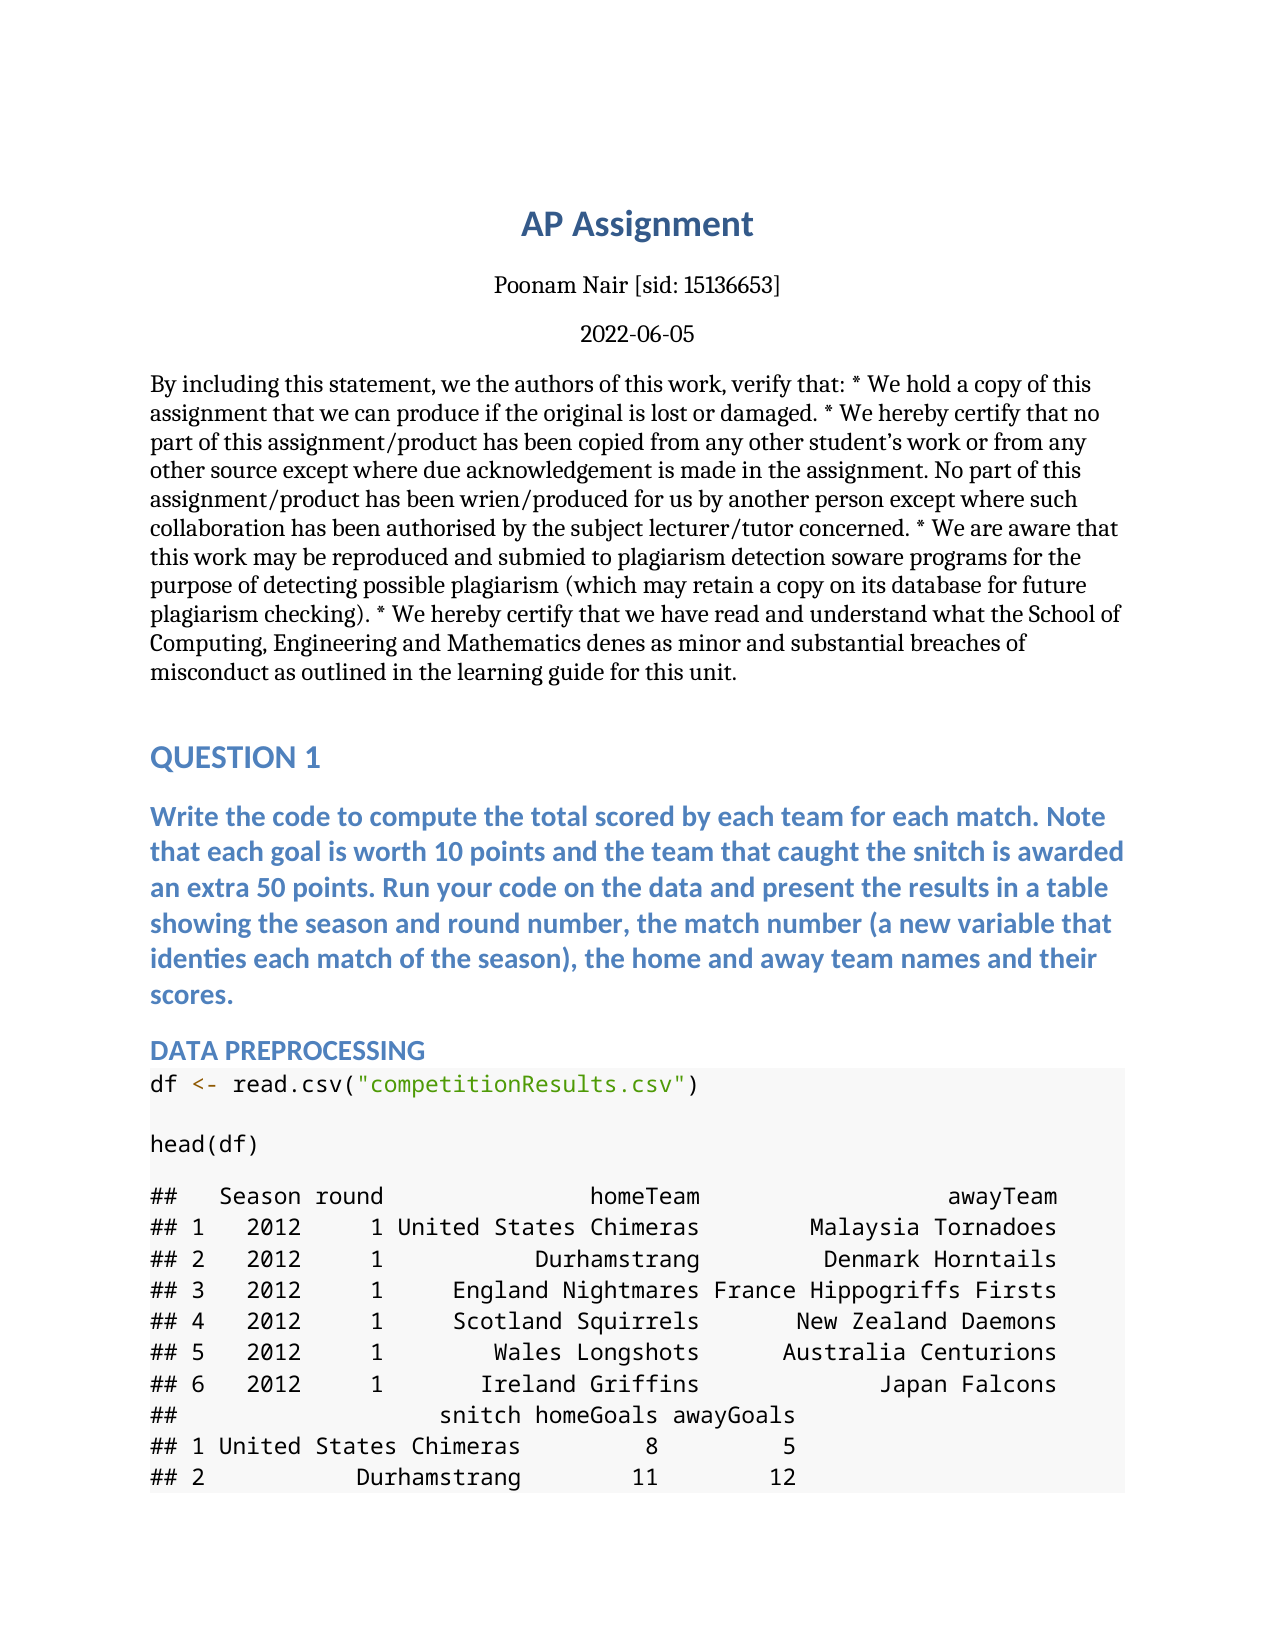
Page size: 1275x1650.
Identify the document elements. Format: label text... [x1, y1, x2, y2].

text df <- read.csv("competitionResults.csv") head(df) [150, 1068, 1125, 1159]
text Poonam Nair [sid: 15136653] [150, 271, 1125, 299]
subtitle DATA PREPROCESSING [150, 1032, 1125, 1068]
subtitle QUESTION 1 [150, 736, 1125, 777]
subtitle Write the code to compute the total scored by each team for each match. Note that each goal is worth 10 points and the team that caught the snitch is awarded an extra 50 points. Run your code on the data and present the results in a table showing the season and round number, the match number (a new variable that identies each match of the season), the home and away team names and their scores. [150, 798, 1125, 1012]
text 2022-06-05 [150, 320, 1125, 349]
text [150, 1180, 1125, 1493]
text By including this statement, we the authors of this work, verify that: * We hold a copy of this assignment that we can produce if the original is lost or damaged. * We hereby certify that no part of this assignment/product has been copied from any other student’s work or from any other source except where due acknowledgement is made in the assignment. No part of this assignment/product has been wrien/produced for us by another person except where such collaboration has been authorised by the subject lecturer/tutor concerned. * We are aware that this work may be reproduced and submied to plagiarism detection soware programs for the purpose of detecting possible plagiarism (which may retain a copy on its database for future plagiarism checking). * We hereby certify that we have read and understand what the School of Computing, Engineering and Mathematics denes as minor and substantial breaches of misconduct as outlined in the learning guide for this unit. [150, 370, 1125, 686]
title AP Assignment [150, 200, 1125, 246]
